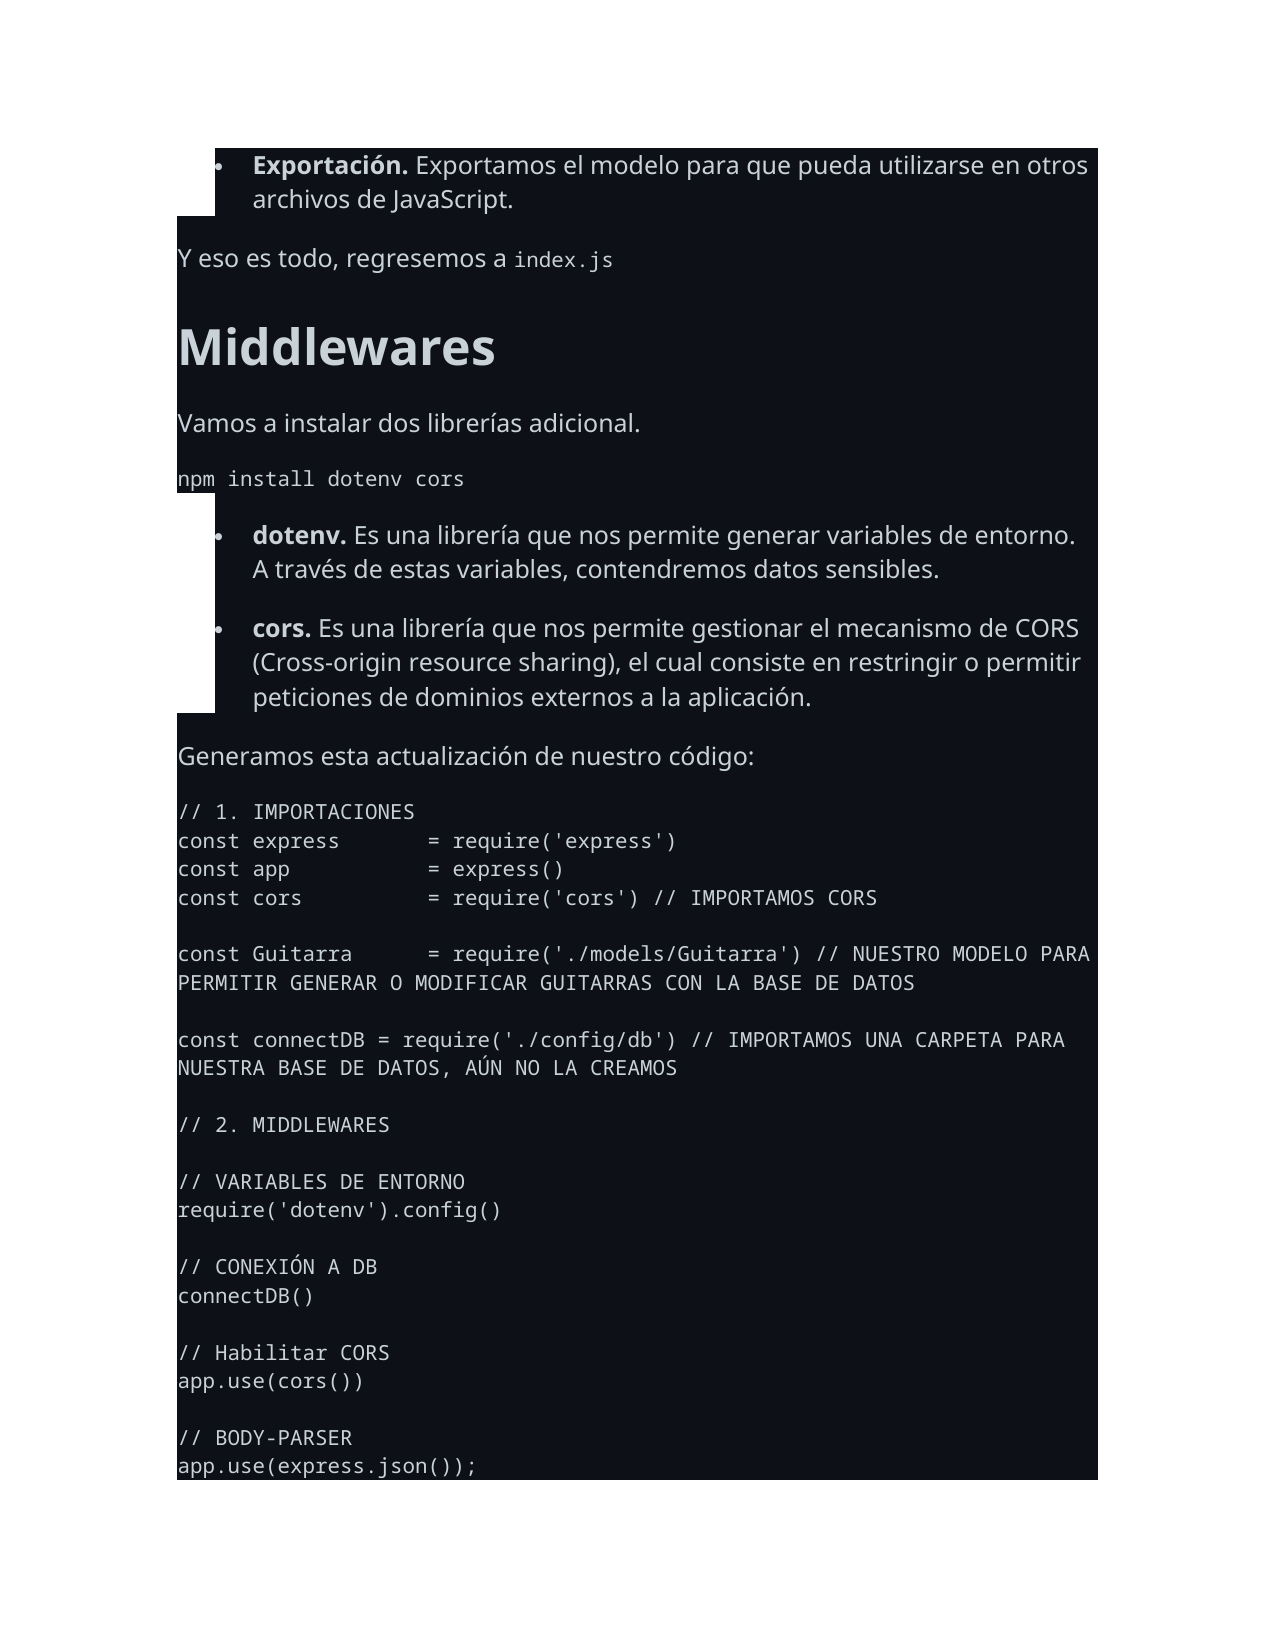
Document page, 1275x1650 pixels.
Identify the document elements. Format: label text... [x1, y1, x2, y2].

text // CONEXIÓN A DB [177, 1252, 1098, 1281]
text connectDB() [177, 1281, 1098, 1309]
text Vamos a instalar dos librerías adicional. [177, 405, 1098, 439]
text // Habilitar CORS [177, 1338, 1098, 1366]
text app.use(cors()) [177, 1366, 1098, 1394]
text // 1. IMPORTACIONES [177, 797, 1098, 826]
list dotenv. Es una librería que nos permite generar variables de entorno. A través de estas variables, contendremos datos sensibles. [215, 518, 1098, 586]
text Y eso es todo, regresemos a index.js [177, 241, 1098, 275]
list cors. Es una librería que nos permite gestionar el mecanismo de CORS (Cross-origin resource sharing), el cual consiste en restringir o permitir peticiones de dominios externos a la aplicación. [215, 611, 1098, 713]
text // VARIABLES DE ENTORNO [177, 1167, 1098, 1195]
text const Guitarra = require('./models/Guitarra') // NUESTRO MODELO PARA PERMITIR GENERAR O MODIFICAR GUITARRAS CON LA BASE DE DATOS [177, 939, 1098, 996]
text // BODY-PARSER [177, 1423, 1098, 1451]
text npm install dotenv cors [177, 464, 1098, 493]
text const app = express() [177, 854, 1098, 883]
text app.use(express.json()); [177, 1451, 1098, 1480]
list Exportación. Exportamos el modelo para que pueda utilizarse en otros archivos de JavaScript. [215, 148, 1098, 216]
text Middlewares [177, 312, 1098, 380]
text const cors = require('cors') // IMPORTAMOS CORS [177, 883, 1098, 911]
text const express = require('express') [177, 826, 1098, 854]
text // 2. MIDDLEWARES [177, 1110, 1098, 1138]
text Generamos esta actualización de nuestro código: [177, 738, 1098, 772]
text require('dotenv').config() [177, 1195, 1098, 1224]
text const connectDB = require('./config/db') // IMPORTAMOS UNA CARPETA PARA NUESTRA BASE DE DATOS, AÚN NO LA CREAMOS [177, 1025, 1098, 1082]
